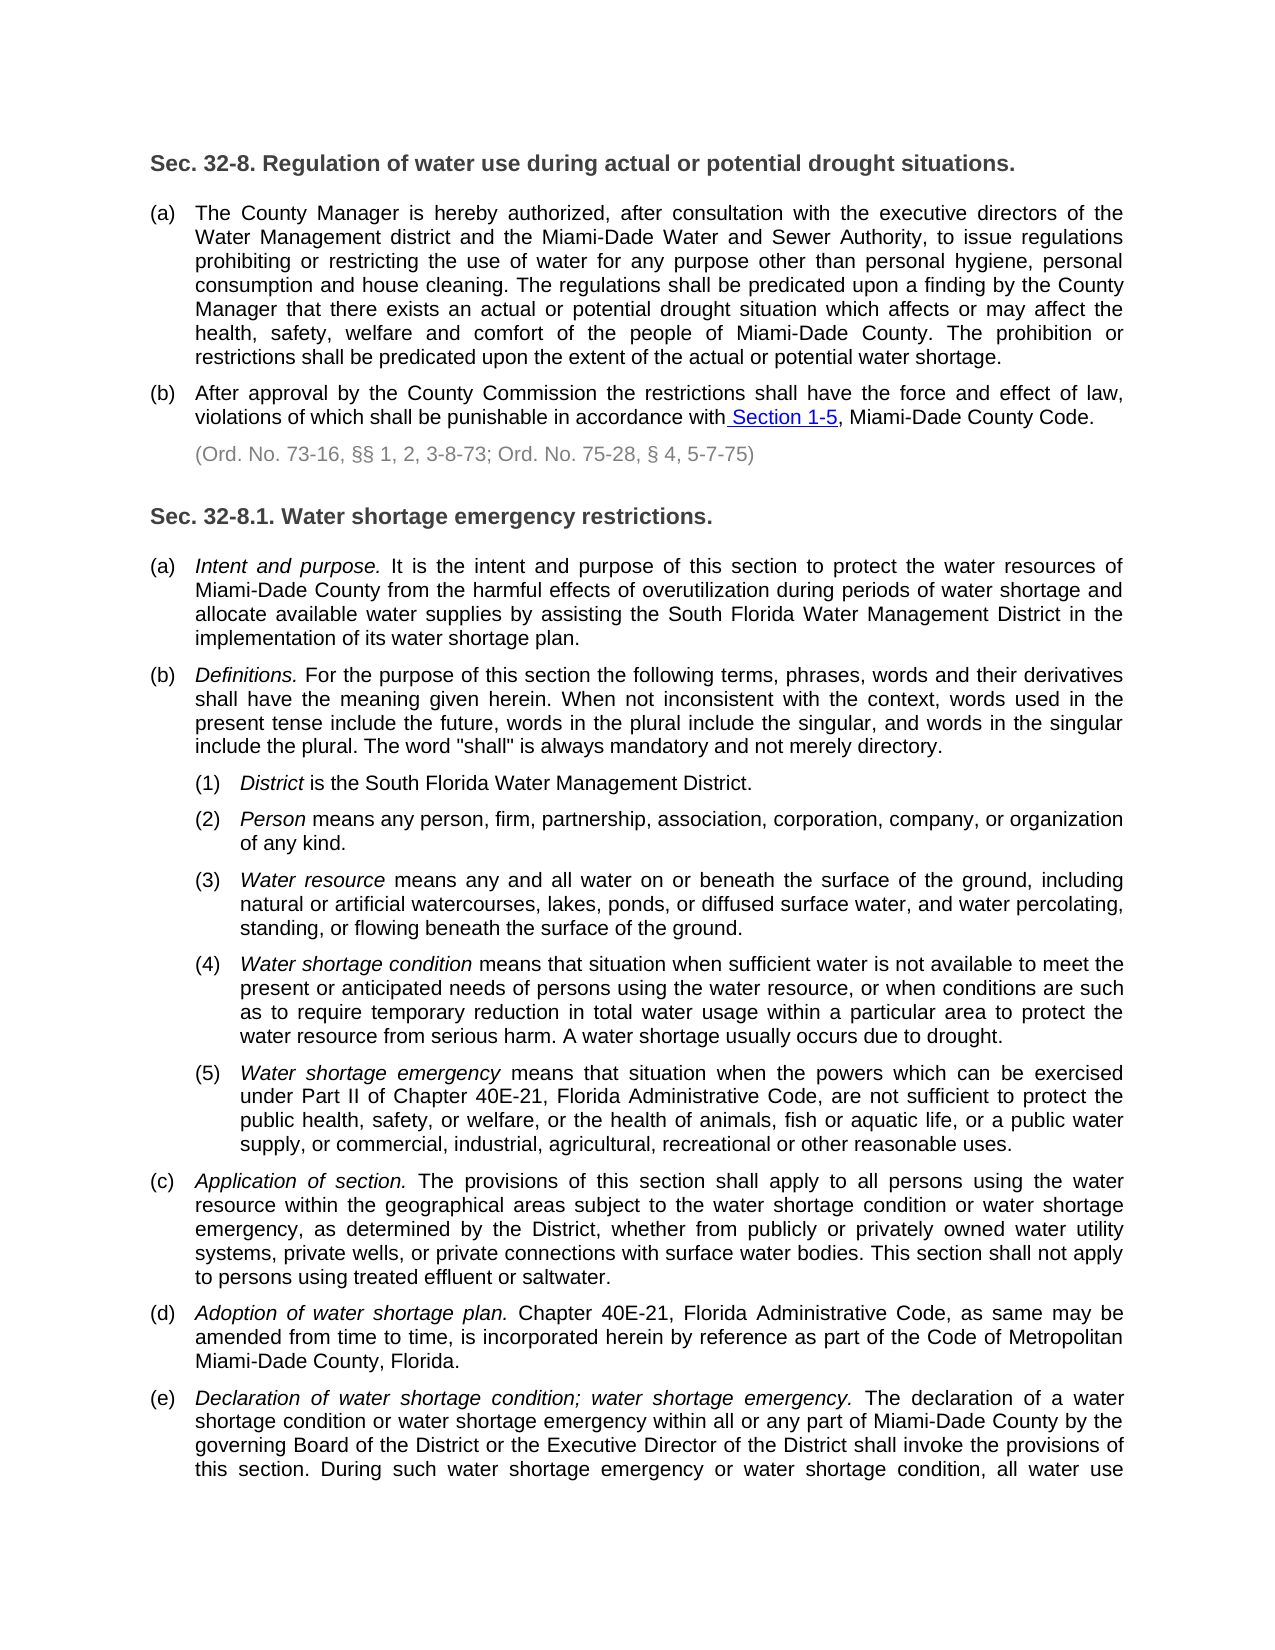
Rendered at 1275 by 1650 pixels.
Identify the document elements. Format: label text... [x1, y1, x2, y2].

list (b) Definitions. For the purpose of this section the following terms, phrases, words and their derivatives shall have the meaning given herein. When not inconsistent with the context, words used in the present tense include the future, words in the plural include the singular, and words in the singular include the plural. The word "shall" is always mandatory and not merely directory. [150, 662, 1125, 758]
list (3) Water resource means any and all water on or beneath the surface of the ground, including natural or artificial watercourses, lakes, ponds, or diffused surface water, and water percolating, standing, or flowing beneath the surface of the ground. [195, 868, 1125, 939]
list (c) Application of section. The provisions of this section shall apply to all persons using the water resource within the geographical areas subject to the water shortage condition or water shortage emergency, as determined by the District, whether from publicly or privately owned water utility systems, private wells, or private connections with surface water bodies. This section shall not apply to persons using treated effluent or saltwater. [150, 1169, 1125, 1288]
text Sec. 32-8.1. Water shortage emergency restrictions. [150, 503, 1125, 529]
list (5) Water shortage emergency means that situation when the powers which can be exercised under Part II of Chapter 40E-21, Florida Administrative Code, are not sufficient to protect the public health, safety, or welfare, or the health of animals, fish or aquatic life, or a public water supply, or commercial, industrial, agricultural, recreational or other reasonable uses. [195, 1060, 1125, 1156]
list (4) Water shortage condition means that situation when sufficient water is not available to meet the present or anticipated needs of persons using the water resource, or when conditions are such as to require temporary reduction in total water usage within a particular area to protect the water resource from serious harm. A water shortage usually occurs due to drought. [195, 952, 1125, 1048]
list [150, 1385, 1125, 1481]
list (1) District is the South Florida Water Management District. [195, 771, 1125, 795]
list (a) Intent and purpose. It is the intent and purpose of this section to protect the water resources of Miami-Dade County from the harmful effects of overutilization during periods of water shortage and allocate available water supplies by assisting the South Florida Water Management District in the implementation of its water shortage plan. [150, 554, 1125, 650]
list (2) Person means any person, firm, partnership, association, corporation, company, or organization of any kind. [195, 807, 1125, 855]
text (Ord. No. 73-16, §§ 1, 2, 3-8-73; Ord. No. 75-28, § 4, 5-7-75) [195, 442, 1125, 466]
list (d) Adoption of water shortage plan. Chapter 40E-21, Florida Administrative Code, as same may be amended from time to time, is incorporated herein by reference as part of the Code of Metropolitan Miami-Dade County, Florida. [150, 1301, 1125, 1373]
list (a) The County Manager is hereby authorized, after consultation with the executive directors of the Water Management district and the Miami-Dade Water and Sewer Authority, to issue regulations prohibiting or restricting the use of water for any purpose other than personal hygiene, personal consumption and house cleaning. The regulations shall be predicated upon a finding by the County Manager that there exists an actual or potential drought situation which affects or may affect the health, safety, welfare and comfort of the people of Miami-Dade County. The prohibition or restrictions shall be predicated upon the extent of the actual or potential water shortage. [150, 201, 1125, 369]
text Sec. 32-8. Regulation of water use during actual or potential drought situations. [150, 150, 1125, 176]
list (b) After approval by the County Commission the restrictions shall have the force and effect of law, violations of which shall be punishable in accordance with Section 1-5, Miami-Dade County Code. [150, 381, 1125, 429]
